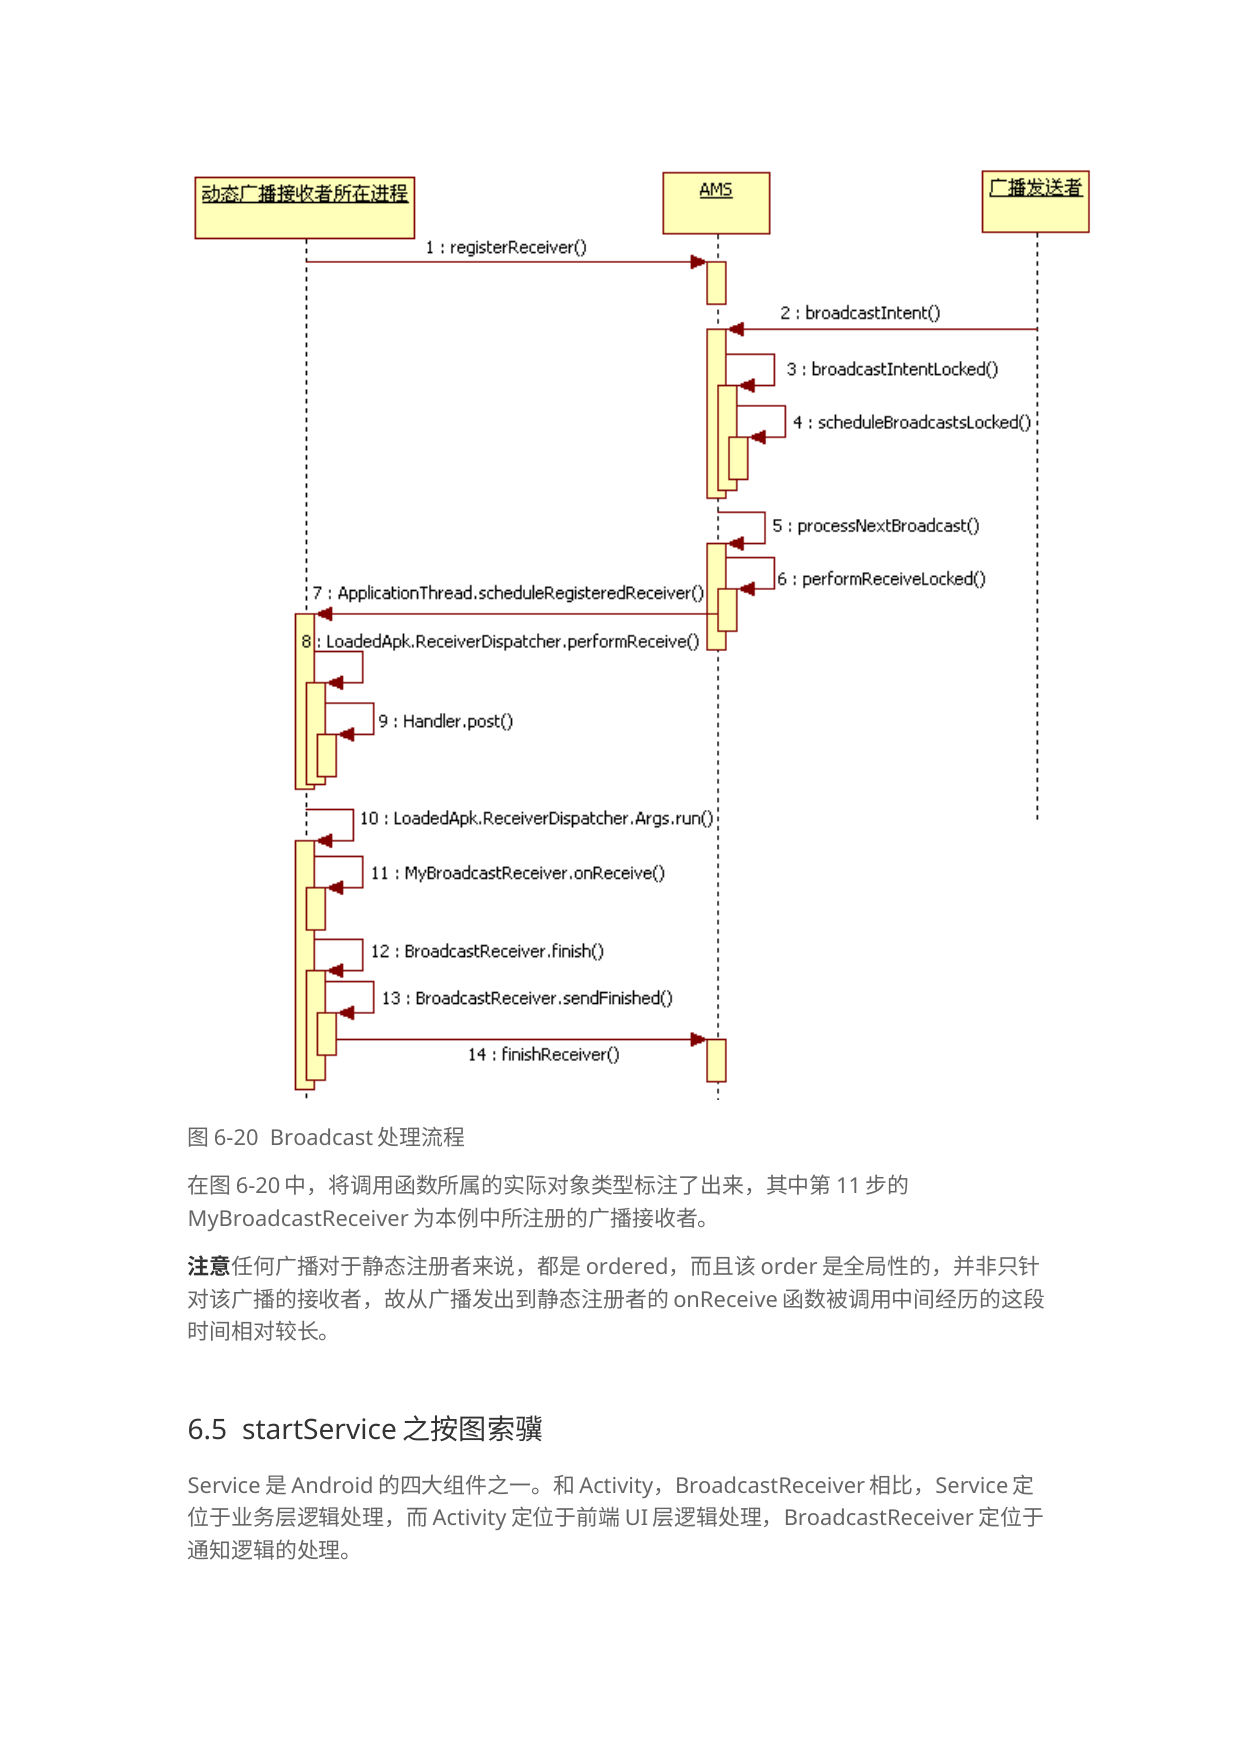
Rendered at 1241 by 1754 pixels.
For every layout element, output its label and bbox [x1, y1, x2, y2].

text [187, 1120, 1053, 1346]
picture [187, 166, 1100, 1100]
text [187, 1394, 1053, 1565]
